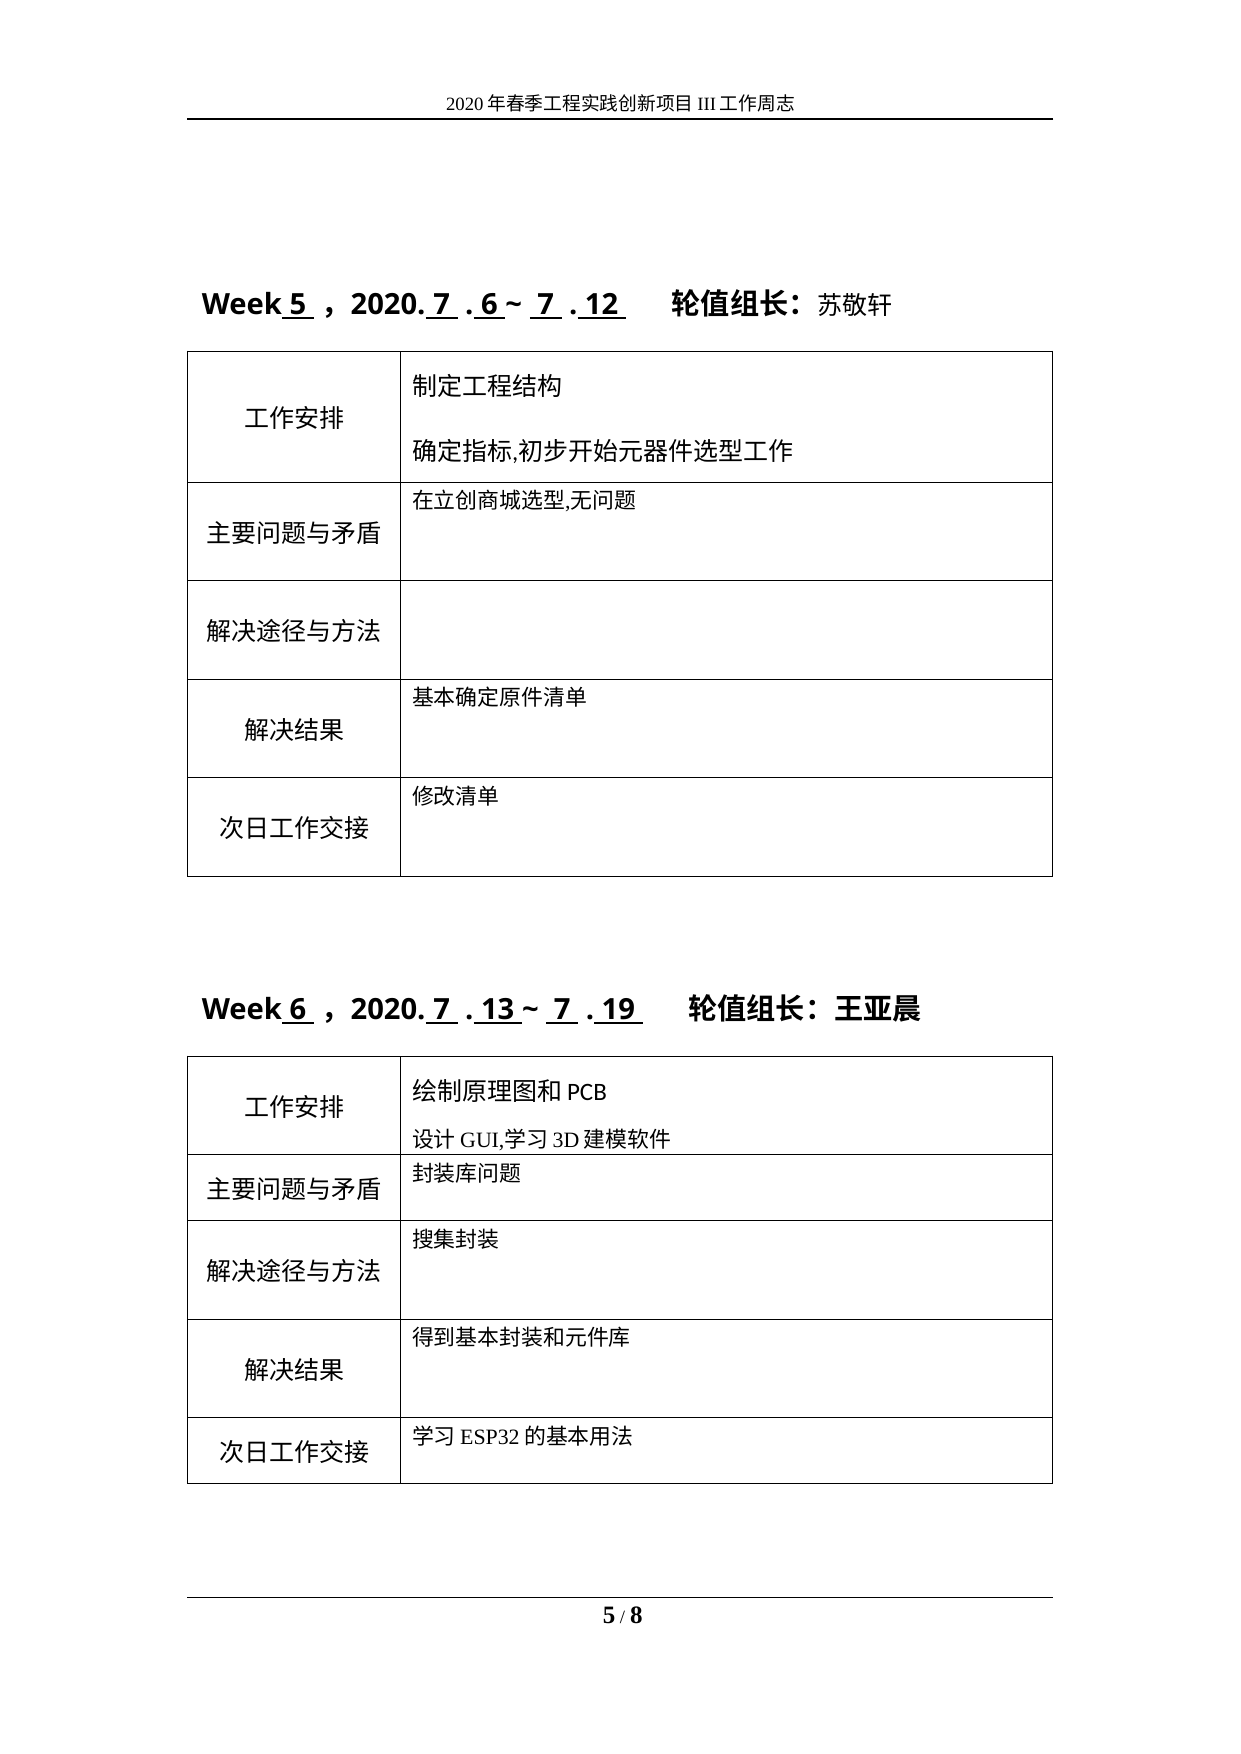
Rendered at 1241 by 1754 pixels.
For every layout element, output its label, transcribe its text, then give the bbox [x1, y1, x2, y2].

table_cell 封装库问题 [401, 1155, 1052, 1220]
table_cell 解决途径与方法 [188, 1221, 400, 1319]
table_header 绘制原理图和PCB 设计GUI,学习3D建模软件 [401, 1057, 1052, 1154]
table_cell 在立创商城选型,无问题 [401, 483, 1052, 580]
table_cell 修改清单 [401, 778, 1052, 876]
table_cell 基本确定原件清单 [401, 680, 1052, 777]
table_header 工作安排 [188, 1057, 400, 1154]
table_cell 解决结果 [188, 680, 400, 777]
table_cell [401, 581, 1052, 679]
table_cell 次日工作交接 [188, 1418, 400, 1483]
text Week 6 ，2020. 7 . 13 ~ 7 . 19 轮值组长：王亚晨 [187, 974, 1053, 1039]
table_cell 搜集封装 [401, 1221, 1052, 1319]
text Week 5 ，2020. 7 . 6 ~ 7 . 12 轮值组长：苏敬轩 [187, 269, 1053, 334]
table_cell 解决途径与方法 [188, 581, 400, 679]
table_cell 主要问题与矛盾 [188, 483, 400, 580]
table_header 工作安排 [188, 352, 400, 482]
table_cell 解决结果 [188, 1320, 400, 1417]
table_cell 学习ESP32的基本用法 [401, 1418, 1052, 1483]
table_header 制定工程结构 确定指标,初步开始元器件选型工作 [401, 352, 1052, 482]
table_cell 次日工作交接 [188, 778, 400, 876]
table_cell 得到基本封装和元件库 [401, 1320, 1052, 1417]
table_cell 主要问题与矛盾 [188, 1155, 400, 1220]
